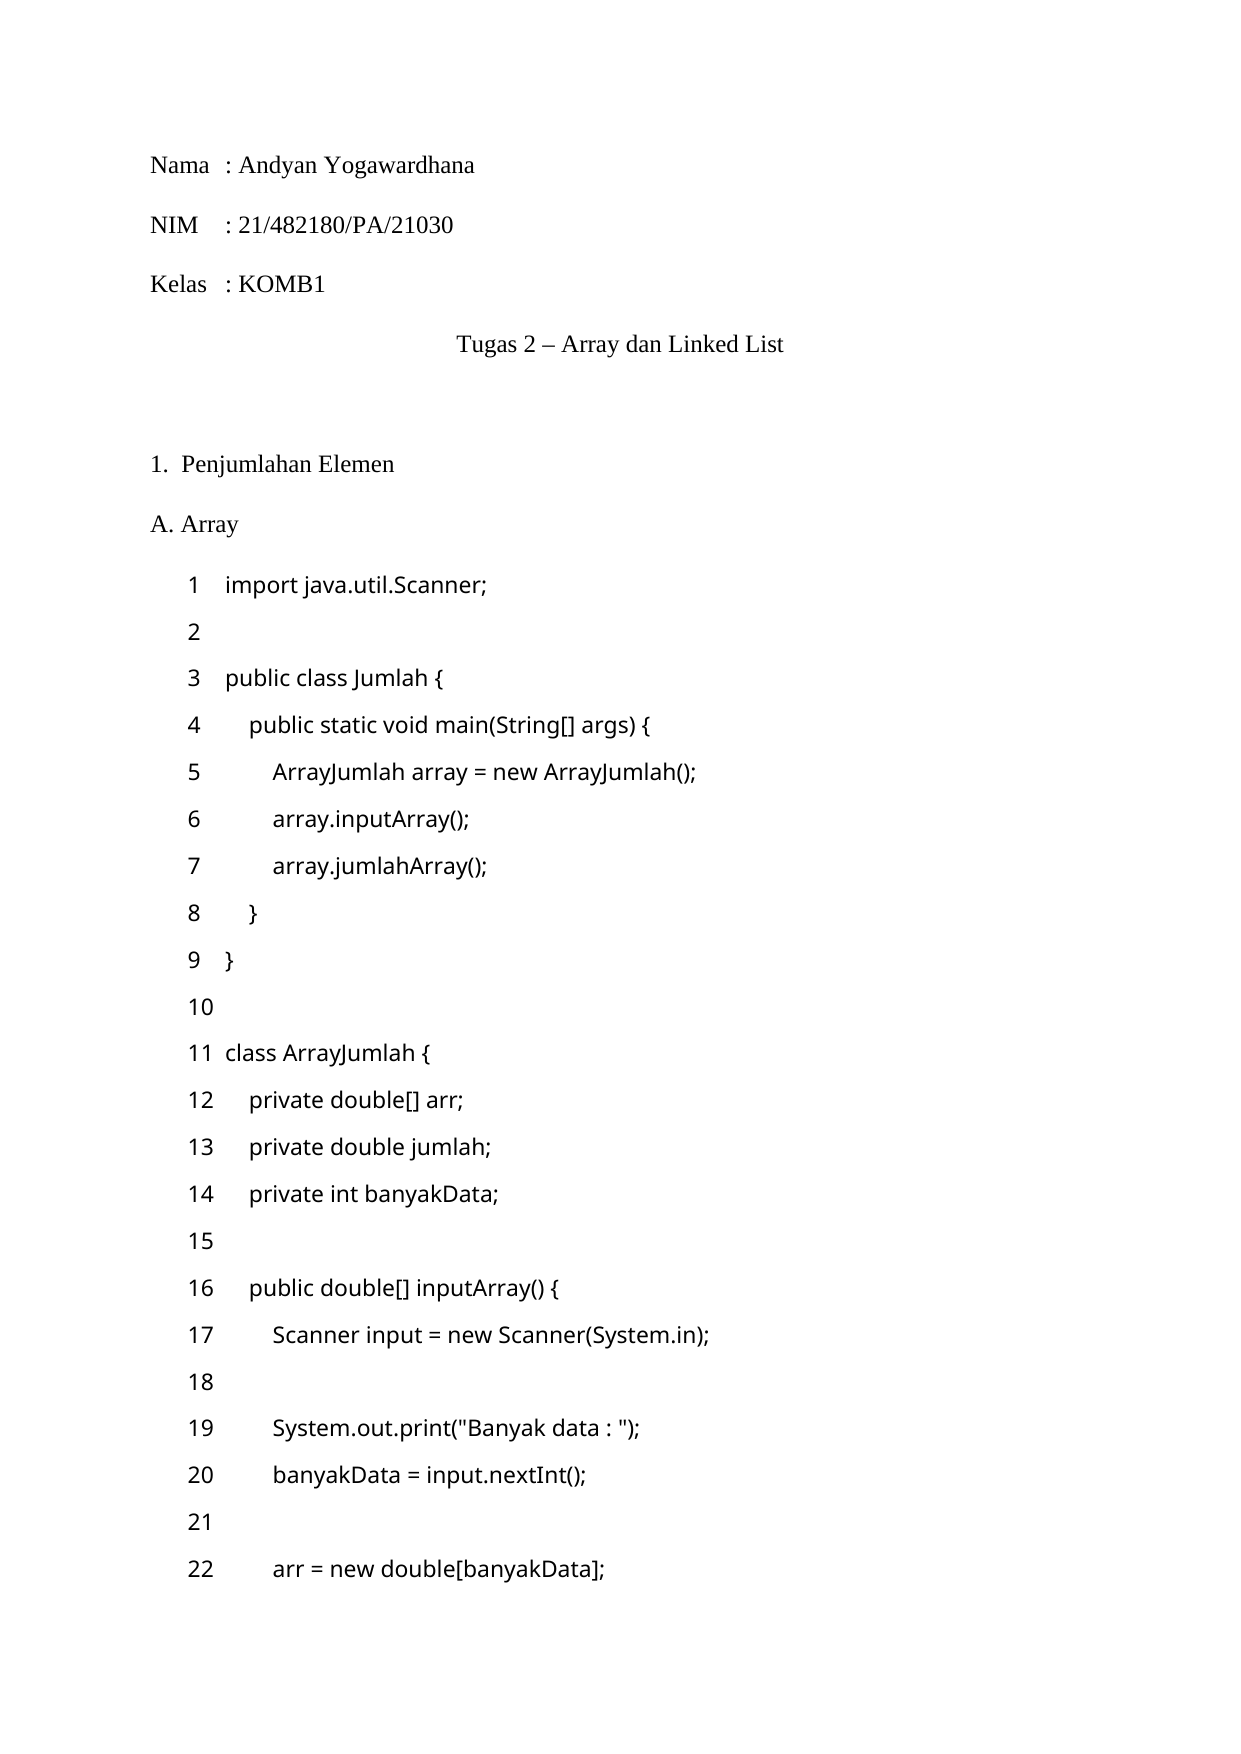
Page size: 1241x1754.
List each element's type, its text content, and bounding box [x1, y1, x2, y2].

list public static void main(String[] args) { [187, 709, 1090, 740]
list public class Jumlah { [187, 662, 1090, 693]
text NIM : 21/482180/PA/21030 [150, 210, 1090, 238]
list private int banyakData; [187, 1178, 1090, 1209]
list Scanner input = new Scanner(System.in); [187, 1318, 1090, 1350]
text Tugas 2 – Array dan Linked List [150, 329, 1090, 358]
text A. Array [150, 509, 1090, 537]
list private double[] arr; [187, 1084, 1090, 1115]
list arr = new double[banyakData]; [187, 1553, 1090, 1584]
list class ArrayJumlah { [187, 1037, 1090, 1068]
list } [187, 897, 1090, 928]
list array.jumlahArray(); [187, 850, 1090, 881]
list array.inputArray(); [187, 803, 1090, 834]
list private double jumlah; [187, 1131, 1090, 1162]
list } [187, 943, 1090, 975]
list banyakData = input.nextInt(); [187, 1459, 1090, 1490]
list import java.util.Scanner; [187, 568, 1090, 600]
text Nama : Andyan Yogawardhana [150, 150, 1090, 179]
list public double[] inputArray() { [187, 1272, 1090, 1303]
list ArrayJumlah array = new ArrayJumlah(); [187, 756, 1090, 787]
list System.out.print("Banyak data : "); [187, 1412, 1090, 1443]
text Kelas : KOMB1 [150, 269, 1090, 298]
text 1. Penjumlahan Elemen [150, 449, 1090, 478]
